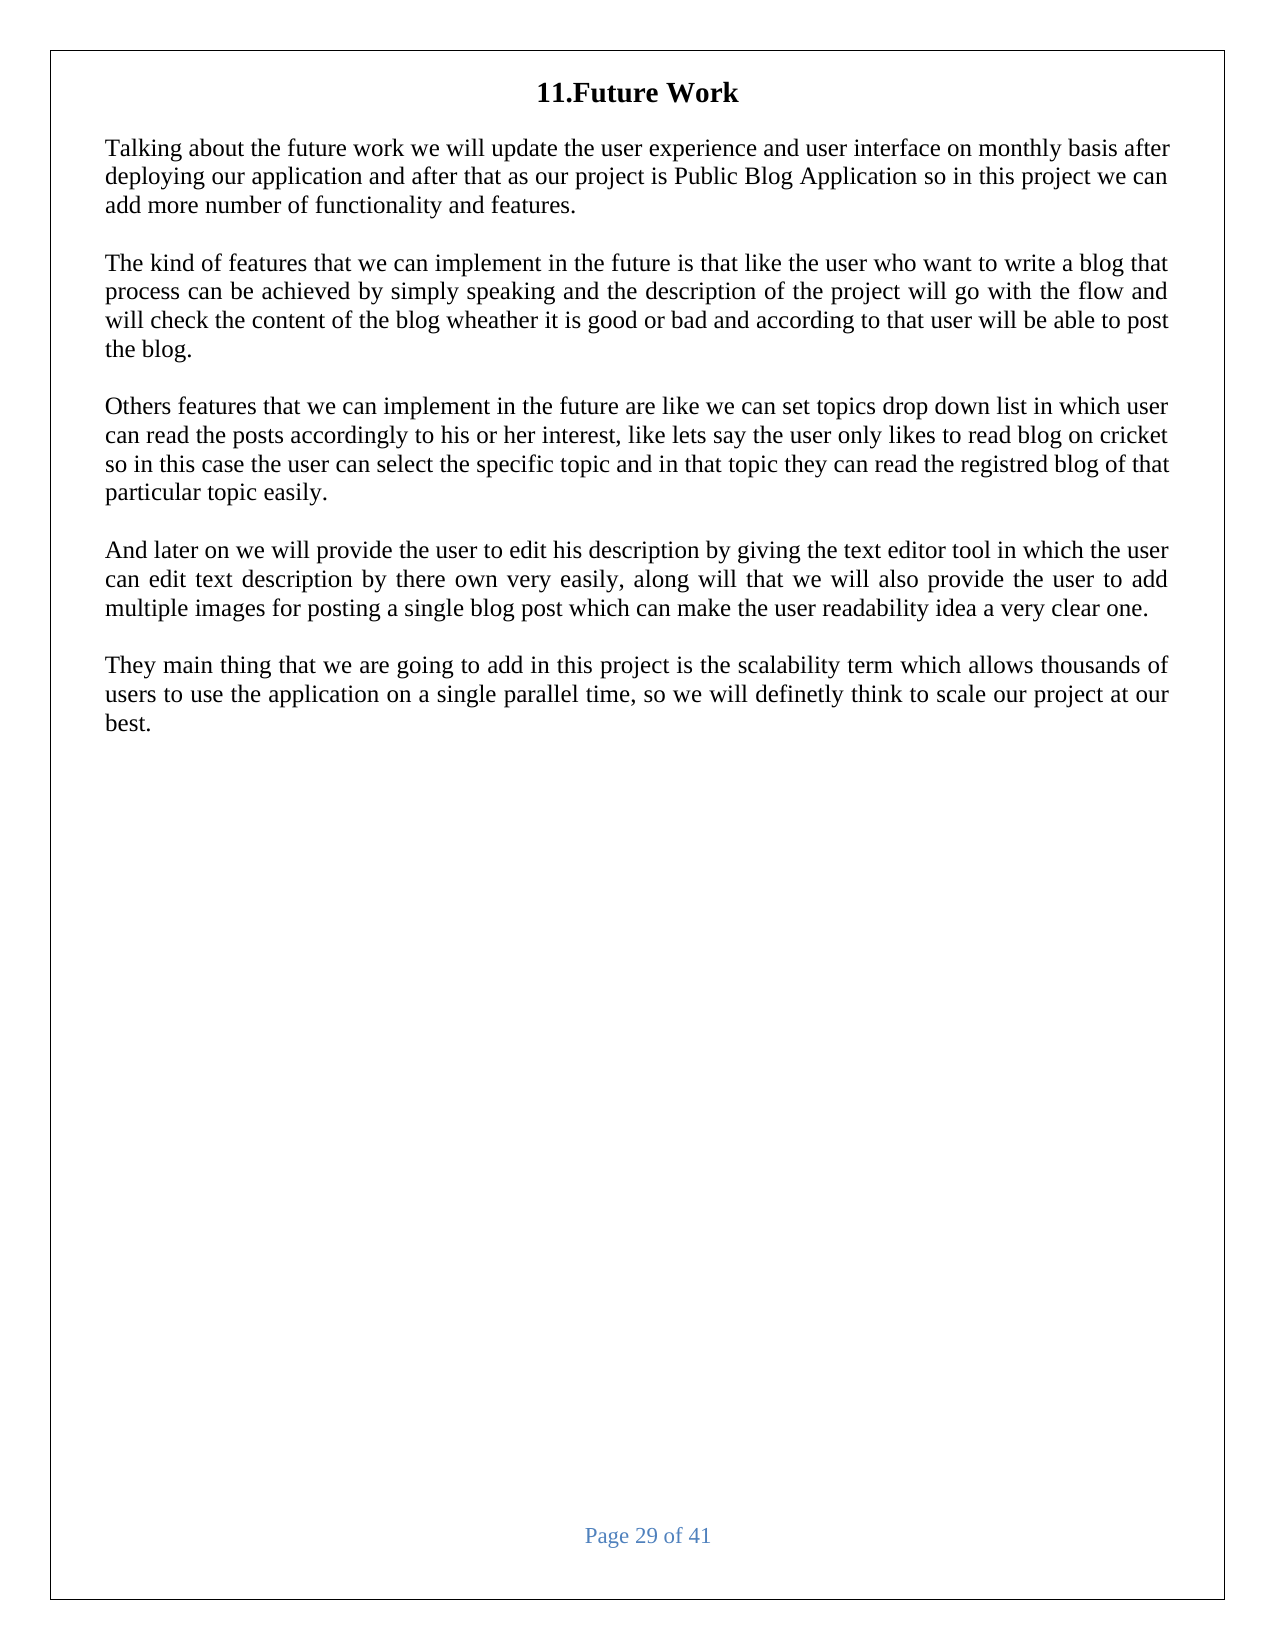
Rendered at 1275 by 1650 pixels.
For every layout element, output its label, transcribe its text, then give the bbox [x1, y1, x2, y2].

text And later on we will provide the user to edit his description by giving the text editor tool in which the user can edit text description by there own very easily, along will that we will also provide the user to add multiple images for posting a single blog post which can make the user readability idea a very clear one. [104, 535, 1170, 621]
text They main thing that we are going to add in this project is the scalability term which allows thousands of users to use the application on a single parallel time, so we will definetly think to scale our project at our best. [104, 650, 1170, 736]
text The kind of features that we can implement in the future is that like the user who want to write a blog that process can be achieved by simply speaking and the description of the project will go with the flow and will check the content of the blog wheather it is good or bad and according to that user will be able to post the blog. [104, 248, 1170, 363]
text Others features that we can implement in the future are like we can set topics drop down list in which user can read the posts accordingly to his or her interest, like lets say the user only likes to read blog on cricket so in this case the user can select the specific topic and in that topic they can read the registred blog of that particular topic easily. [104, 391, 1170, 506]
subtitle 11.Future Work [162, 76, 1113, 109]
text Talking about the future work we will update the user experience and user interface on monthly basis after deploying our application and after that as our project is Public Blog Application so in this project we can add more number of functionality and features. [104, 133, 1170, 219]
